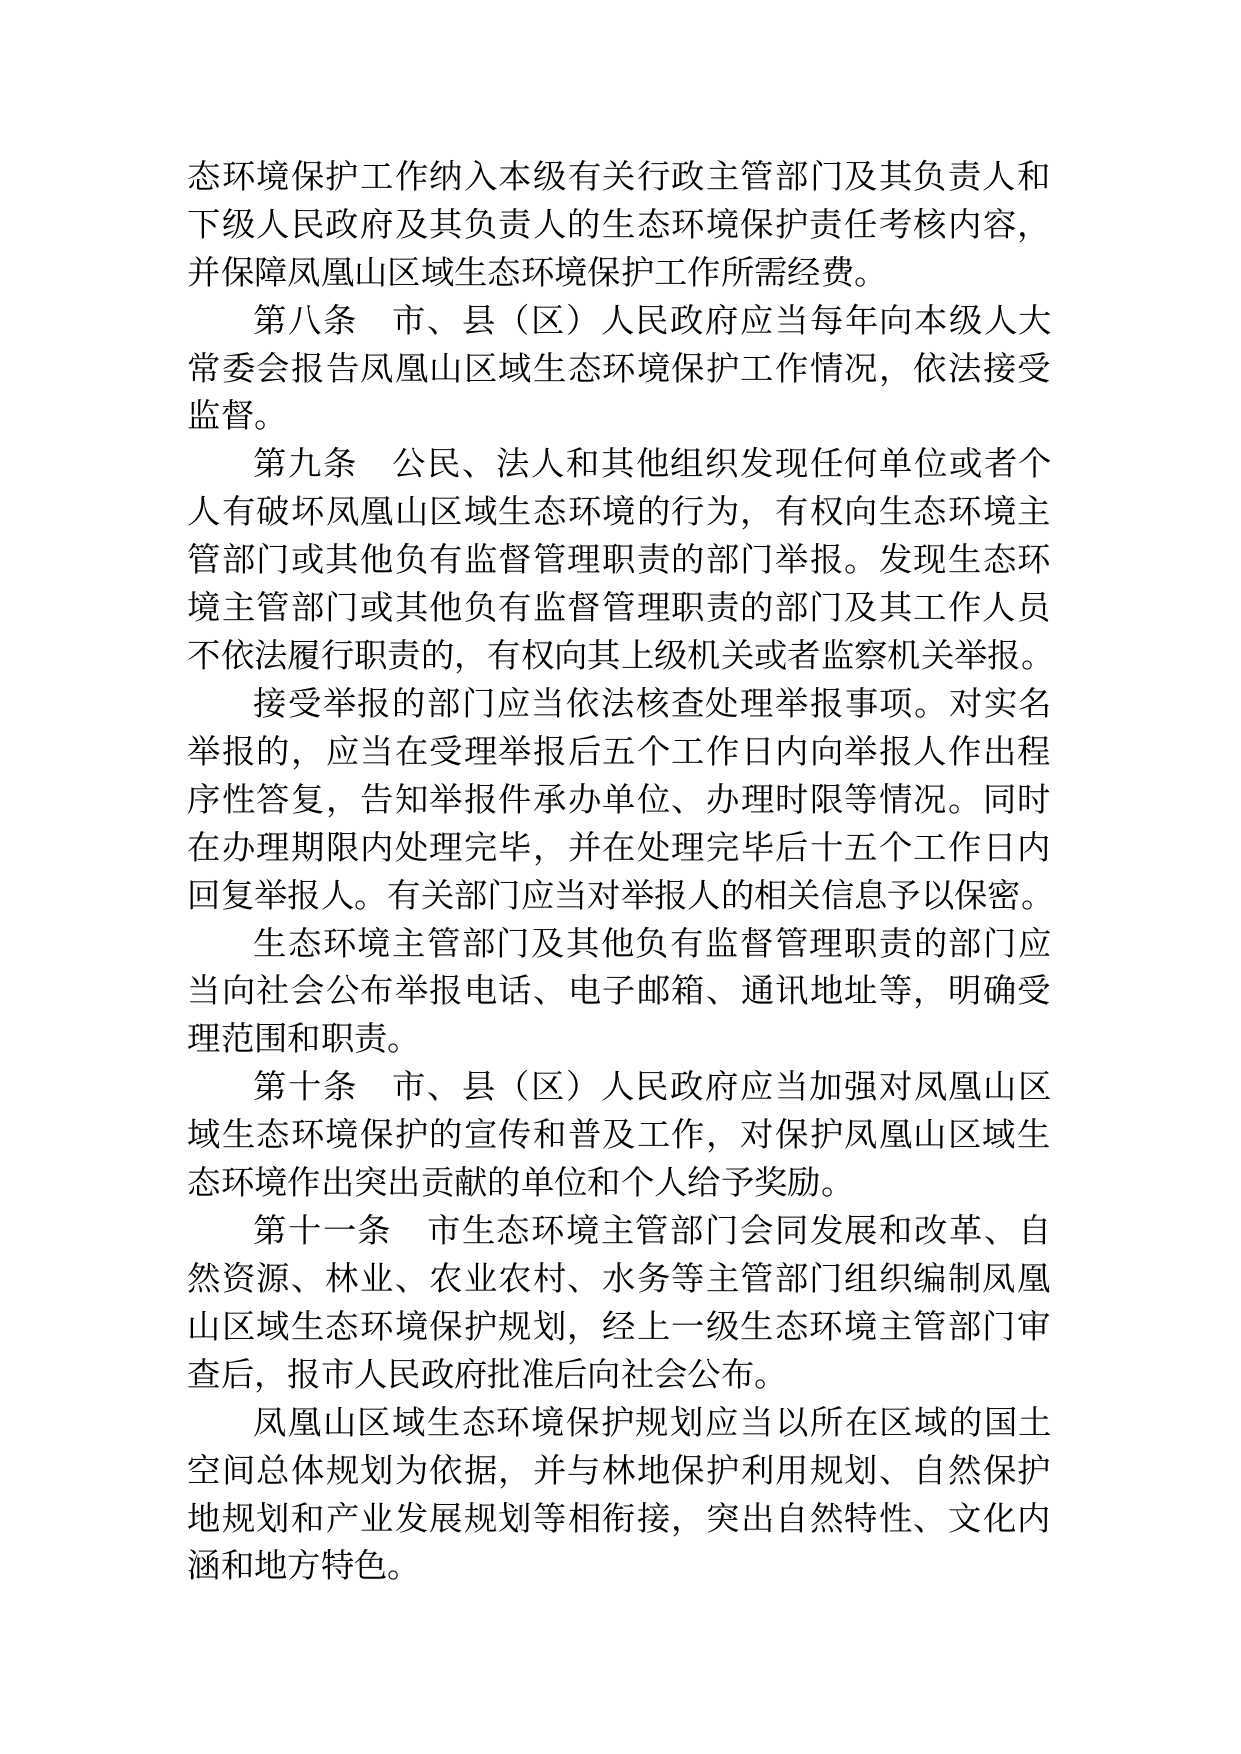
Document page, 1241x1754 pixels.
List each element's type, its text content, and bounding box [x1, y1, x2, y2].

text 接受举报的部门应当依法核查处理举报事项。对实名举报的，应当在受理举报后五个工作日内向举报人作出程序性答复，告知举报件承办单位、办理时限等情况。同时，在办理期限内处理完毕，并在处理完毕后十五个工作日内回复举报人。有关部门应当对举报人的相关信息予以保密。 [187, 677, 1053, 917]
text 第十条 市、县（区）人民政府应当加强对凤凰山区域生态环境保护的宣传和普及工作，对保护凤凰山区域生态环境作出突出贡献的单位和个人给予奖励。 [187, 1060, 1053, 1204]
text 第九条 公民、法人和其他组织发现任何单位或者个人有破坏凤凰山区域生态环境的行为，有权向生态环境主管部门或其他负有监督管理职责的部门举报。发现生态环境主管部门或其他负有监督管理职责的部门及其工作人员不依法履行职责的，有权向其上级机关或者监察机关举报。 [187, 437, 1053, 677]
text 第八条 市、县（区）人民政府应当每年向本级人大常委会报告凤凰山区域生态环境保护工作情况，依法接受监督。 [187, 294, 1053, 437]
text 生态环境主管部门及其他负有监督管理职责的部门应当向社会公布举报电话、电子邮箱、通讯地址等，明确受理范围和职责。 [187, 917, 1053, 1060]
text 凤凰山区域生态环境保护规划应当以所在区域的国土空间总体规划为依据，并与林地保护利用规划、自然保护地规划和产业发展规划等相衔接，突出自然特性、文化内涵和地方特色。 [187, 1396, 1053, 1587]
text 第十一条 市生态环境主管部门会同发展和改革、自然资源、林业、农业农村、水务等主管部门组织编制凤凰山区域生态环境保护规划，经上一级生态环境主管部门审查后，报市人民政府批准后向社会公布。 [187, 1204, 1053, 1396]
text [187, 150, 1053, 294]
